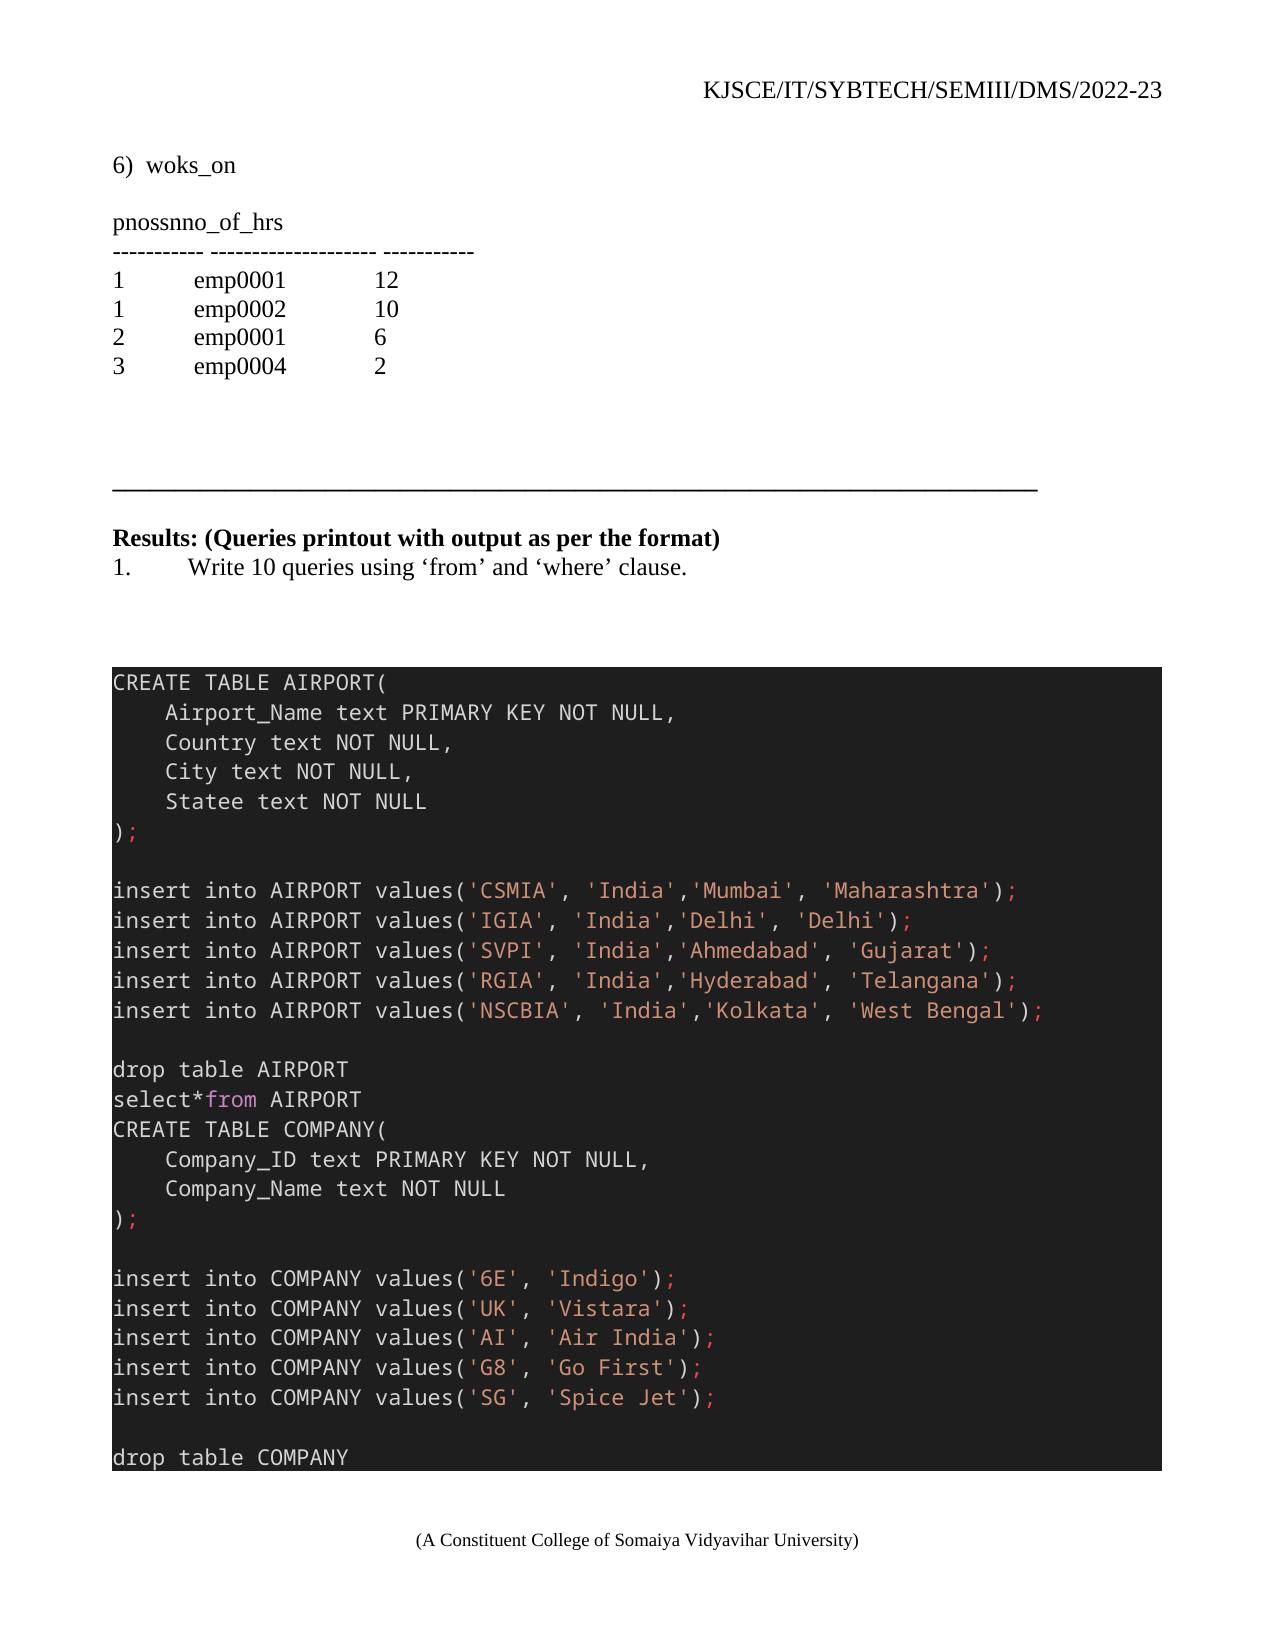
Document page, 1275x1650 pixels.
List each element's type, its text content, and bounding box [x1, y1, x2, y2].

text insert into COMPANY values('AI', 'Air India'); [112, 1322, 1162, 1352]
text insert into AIRPORT values('CSMIA', 'India','Mumbai', 'Maharashtra'); [112, 875, 1162, 905]
text Country text NOT NULL, [112, 726, 1162, 756]
text Airport_Name text PRIMARY KEY NOT NULL, [112, 697, 1162, 726]
text insert into COMPANY values('6E', 'Indigo'); [112, 1263, 1162, 1292]
text insert into COMPANY values('G8', 'Go First'); [112, 1352, 1162, 1382]
text CREATE TABLE COMPANY( [112, 1114, 1162, 1143]
text Statee text NOT NULL [112, 786, 1162, 816]
text 1 emp0002 10 [112, 294, 1162, 322]
text 1 emp0001 12 [112, 265, 1162, 294]
text insert into COMPANY values('UK', 'Vistara'); [112, 1292, 1162, 1322]
text ); [112, 1203, 1162, 1233]
text insert into AIRPORT values('NSCBIA', 'India','Kolkata', 'West Bengal'); [112, 994, 1162, 1024]
text CREATE TABLE AIRPORT( [112, 667, 1162, 697]
text drop table AIRPORT [112, 1054, 1162, 1084]
text pnossnno_of_hrs [112, 207, 1162, 236]
text Company_Name text NOT NULL [112, 1173, 1162, 1203]
text 3 emp0004 2 [112, 351, 1162, 380]
text insert into AIRPORT values('IGIA', 'India','Delhi', 'Delhi'); [112, 905, 1162, 935]
text drop table COMPANY [112, 1441, 1162, 1471]
text Results: (Queries printout with output as per the format) [112, 523, 1162, 552]
text 6) woks_on [112, 150, 1162, 179]
text ----------- -------------------- ----------- [112, 236, 1162, 265]
text __________________________________________________________________________ [112, 466, 1162, 494]
text Company_ID text PRIMARY KEY NOT NULL, [112, 1143, 1162, 1173]
text ); [112, 816, 1162, 846]
text City text NOT NULL, [112, 756, 1162, 786]
list Write 10 queries using ‘from’ and ‘where’ clause. [112, 552, 1162, 581]
text insert into AIRPORT values('RGIA', 'India','Hyderabad', 'Telangana'); [112, 965, 1162, 994]
text insert into COMPANY values('SG', 'Spice Jet'); [112, 1382, 1162, 1412]
text 2 emp0001 6 [112, 322, 1162, 351]
text insert into AIRPORT values('SVPI', 'India','Ahmedabad', 'Gujarat'); [112, 935, 1162, 965]
text select*from AIRPORT [112, 1084, 1162, 1114]
